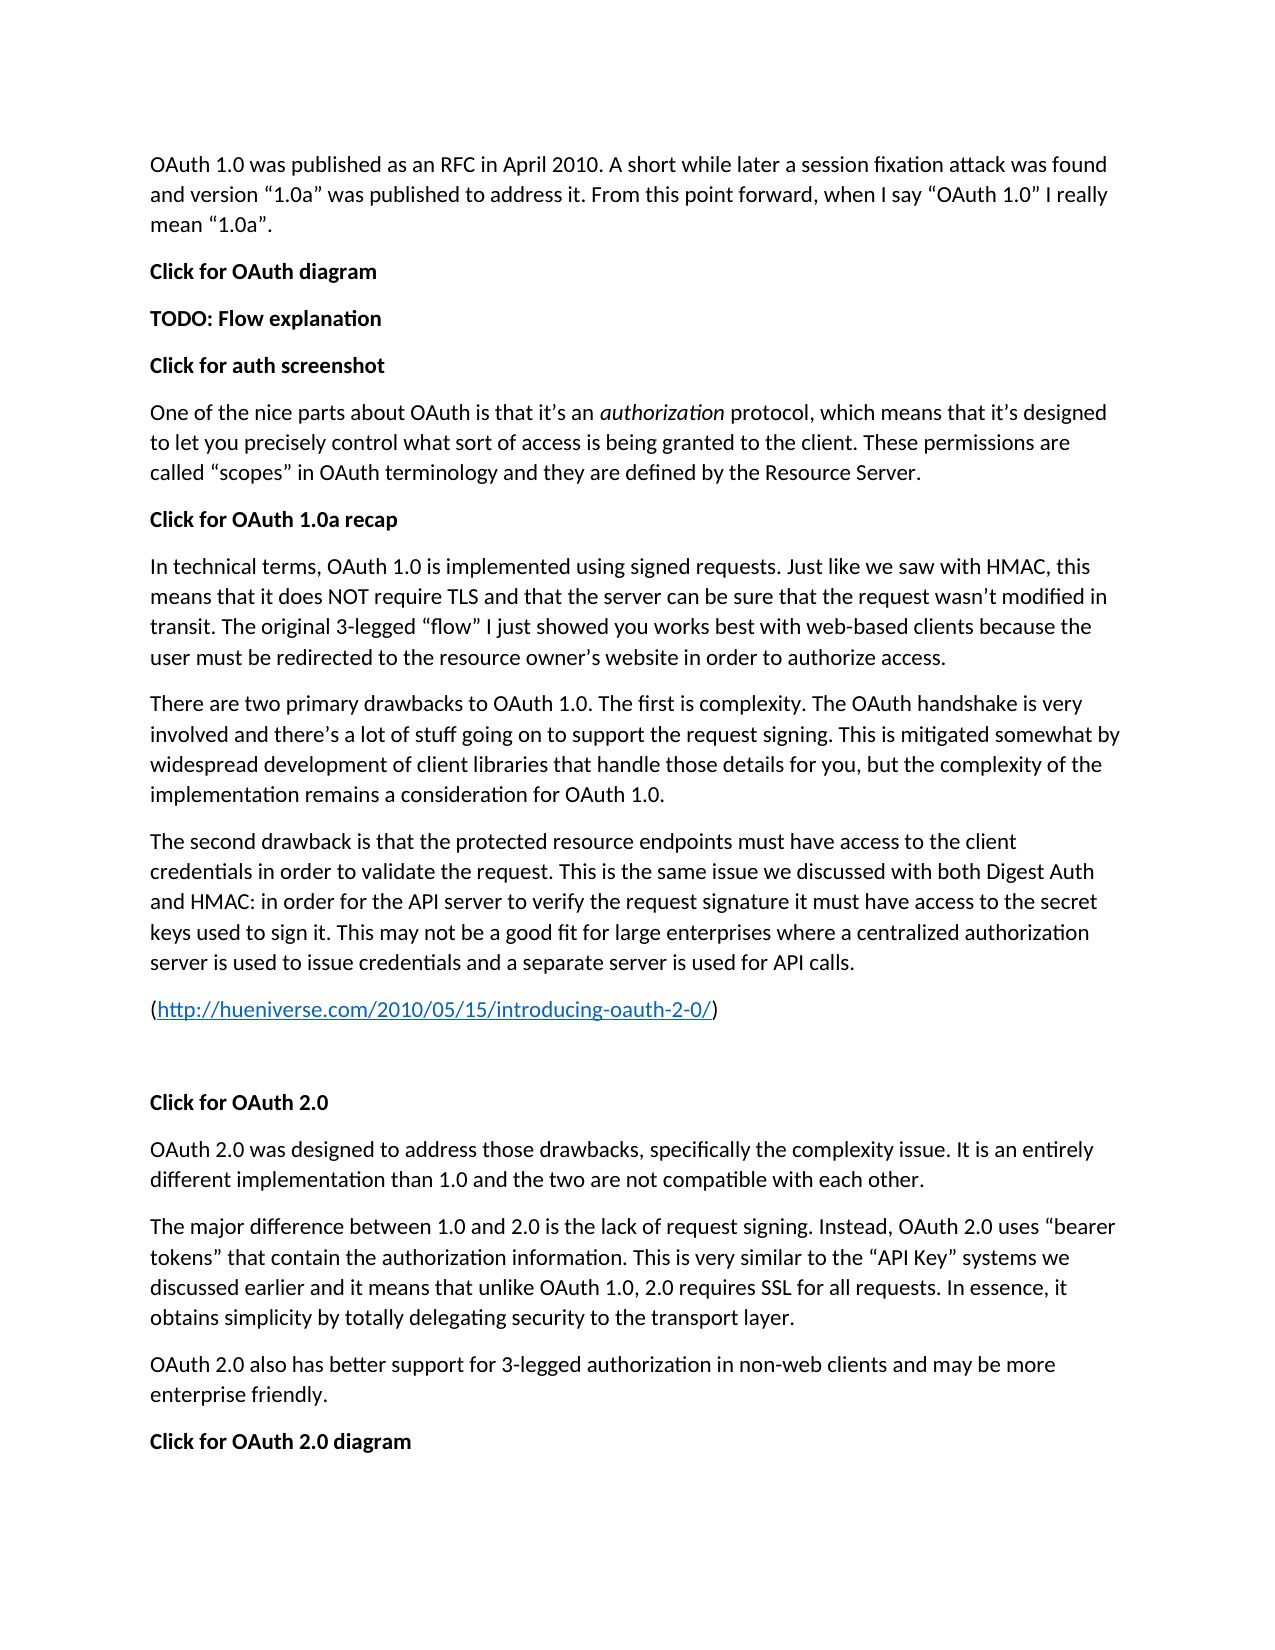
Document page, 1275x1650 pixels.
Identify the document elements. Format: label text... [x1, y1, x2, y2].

text The major difference between 1.0 and 2.0 is the lack of request signing. Instead, OAuth 2.0 uses “bearer tokens” that contain the authorization information. This is very similar to the “API Key” systems we discussed earlier and it means that unlike OAuth 1.0, 2.0 requires SSL for all requests. In essence, it obtains simplicity by totally delegating security to the transport layer. [150, 1212, 1125, 1331]
text (http://hueniverse.com/2010/05/15/introducing-oauth-2-0/) [150, 995, 1125, 1023]
text There are two primary drawbacks to OAuth 1.0. The first is complexity. The OAuth handshake is very involved and there’s a lot of stuff going on to support the request signing. This is mitigated somewhat by widespread development of client libraries that handle those details for you, but the complexity of the implementation remains a consideration for OAuth 1.0. [150, 689, 1125, 808]
text Click for OAuth diagram [150, 257, 1125, 285]
text TODO: Flow explanation [150, 304, 1125, 332]
text Click for OAuth 1.0a recap [150, 505, 1125, 533]
text Click for auth screenshot [150, 351, 1125, 379]
text Click for OAuth 2.0 diagram [150, 1427, 1125, 1455]
text Click for OAuth 2.0 [150, 1088, 1125, 1117]
text The second drawback is that the protected resource endpoints must have access to the client credentials in order to validate the request. This is the same issue we discussed with both Digest Auth and HMAC: in order for the API server to verify the request signature it must have access to the secret keys used to sign it. This may not be a good fit for large enterprises where a centralized authorization server is used to issue credentials and a separate server is used for API calls. [150, 827, 1125, 976]
text One of the nice parts about OAuth is that it’s an authorization protocol, which means that it’s designed to let you precisely control what sort of access is being granted to the client. These permissions are called “scopes” in OAuth terminology and they are defined by the Resource Server. [150, 398, 1125, 486]
text OAuth 2.0 also has better support for 3-legged authorization in non-web clients and may be more enterprise friendly. [150, 1350, 1125, 1408]
text In technical terms, OAuth 1.0 is implemented using signed requests. Just like we saw with HMAC, this means that it does NOT require TLS and that the server can be sure that the request wasn’t modified in transit. The original 3-legged “flow” I just showed you works best with web-based clients because the user must be redirected to the resource owner’s website in order to authorize access. [150, 552, 1125, 671]
text OAuth 2.0 was designed to address those drawbacks, specifically the complexity issue. It is an entirely different implementation than 1.0 and the two are not compatible with each other. [150, 1135, 1125, 1194]
